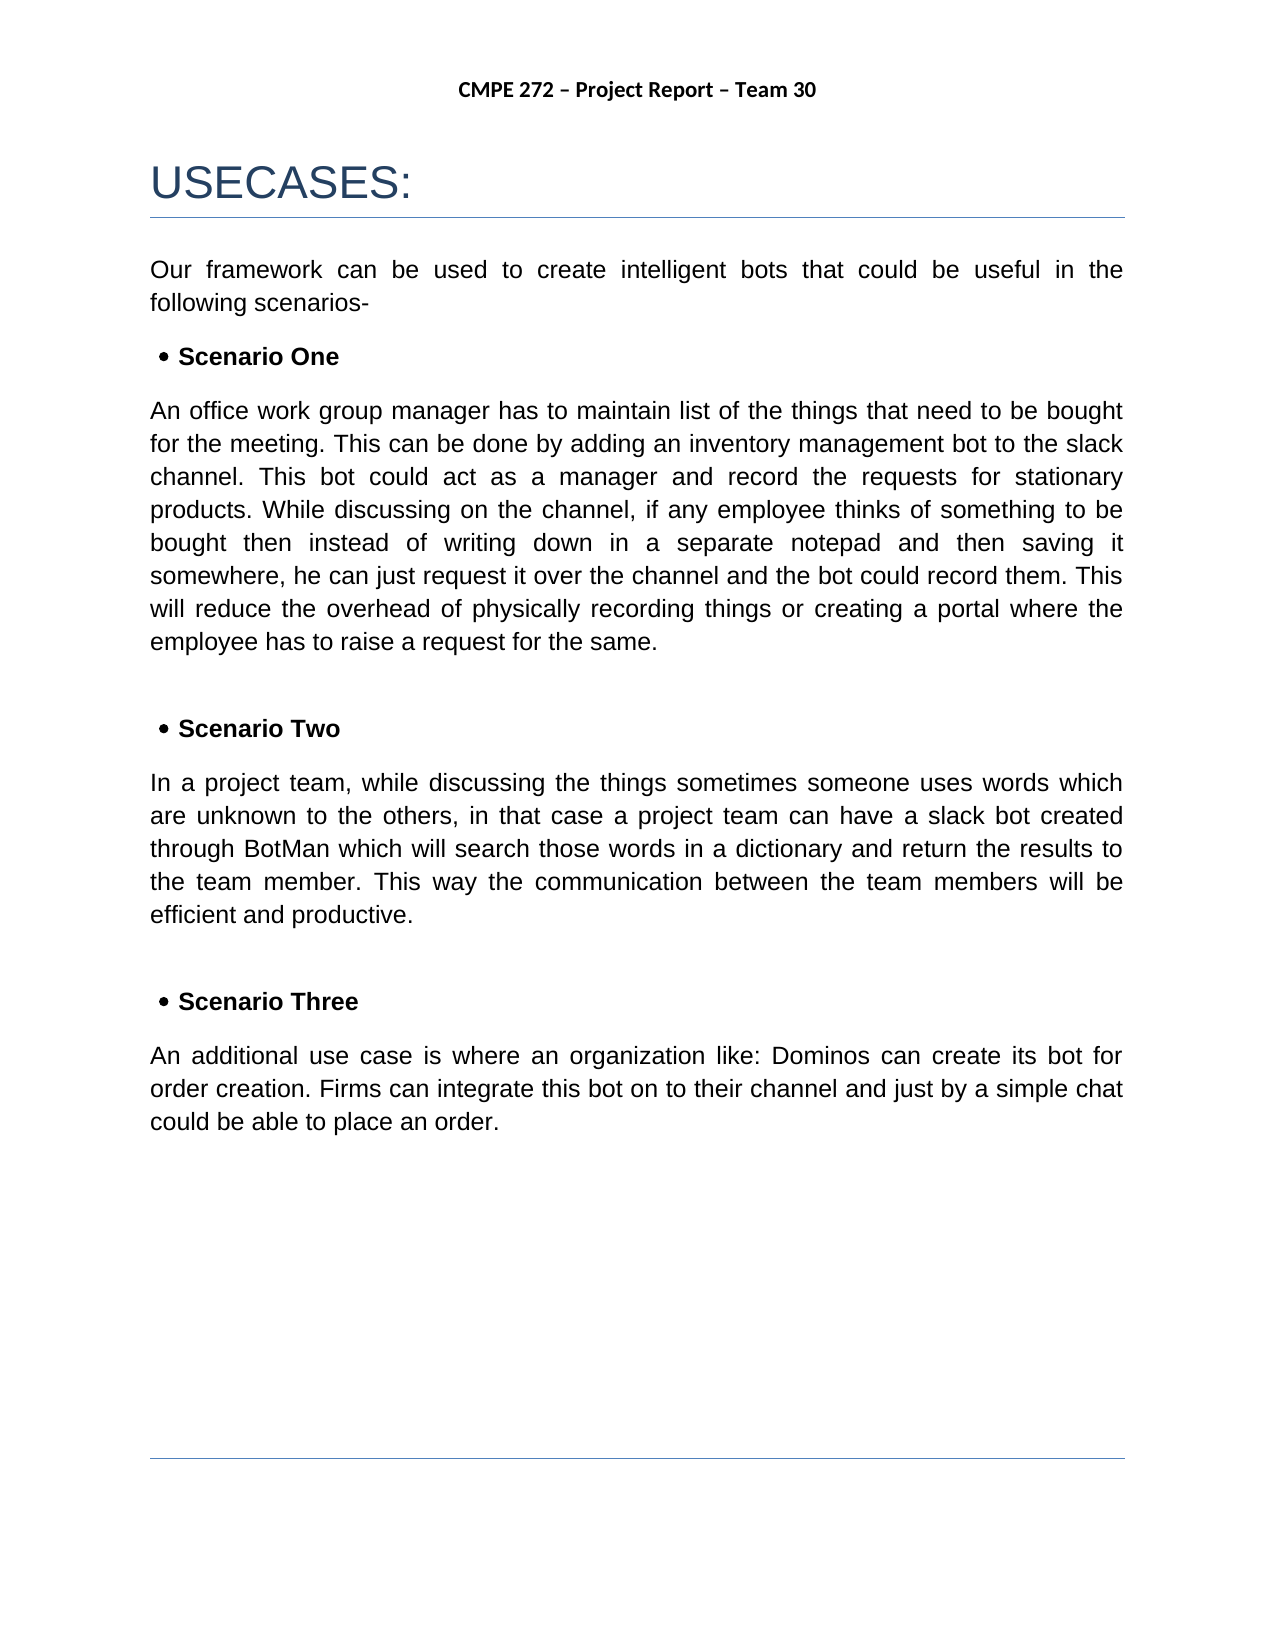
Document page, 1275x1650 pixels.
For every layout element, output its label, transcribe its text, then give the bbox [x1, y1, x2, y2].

list Scenario One [159, 342, 1125, 371]
text An additional use case is where an organization like: Dominos can create its bot for order creation. Firms can integrate this bot on to their channel and just by a simple chat could be able to place an order. [150, 1041, 1125, 1136]
text An office work group manager has to maintain list of the things that need to be bought for the meeting. This can be done by adding an inventory management bot to the slack channel. This bot could act as a manager and record the requests for stationary products. While discussing on the channel, if any employee thinks of something to be bought then instead of writing down in a separate notepad and then saving it somewhere, he can just request it over the channel and the bot could record them. This will reduce the overhead of physically recording things or creating a portal where the employee has to raise a request for the same. [150, 396, 1125, 656]
list Scenario Two [159, 714, 1125, 743]
text USECASES: [150, 156, 1125, 217]
list Scenario Three [159, 987, 1125, 1016]
text In a project team, while discussing the things sometimes someone uses words which are unknown to the others, in that case a project team can have a slack bot created through BotMan which will search those words in a dictionary and return the results to the team member. This way the communication between the team members will be efficient and productive. [150, 768, 1125, 929]
text Our framework can be used to create intelligent bots that could be useful in the following scenarios- [150, 255, 1125, 317]
